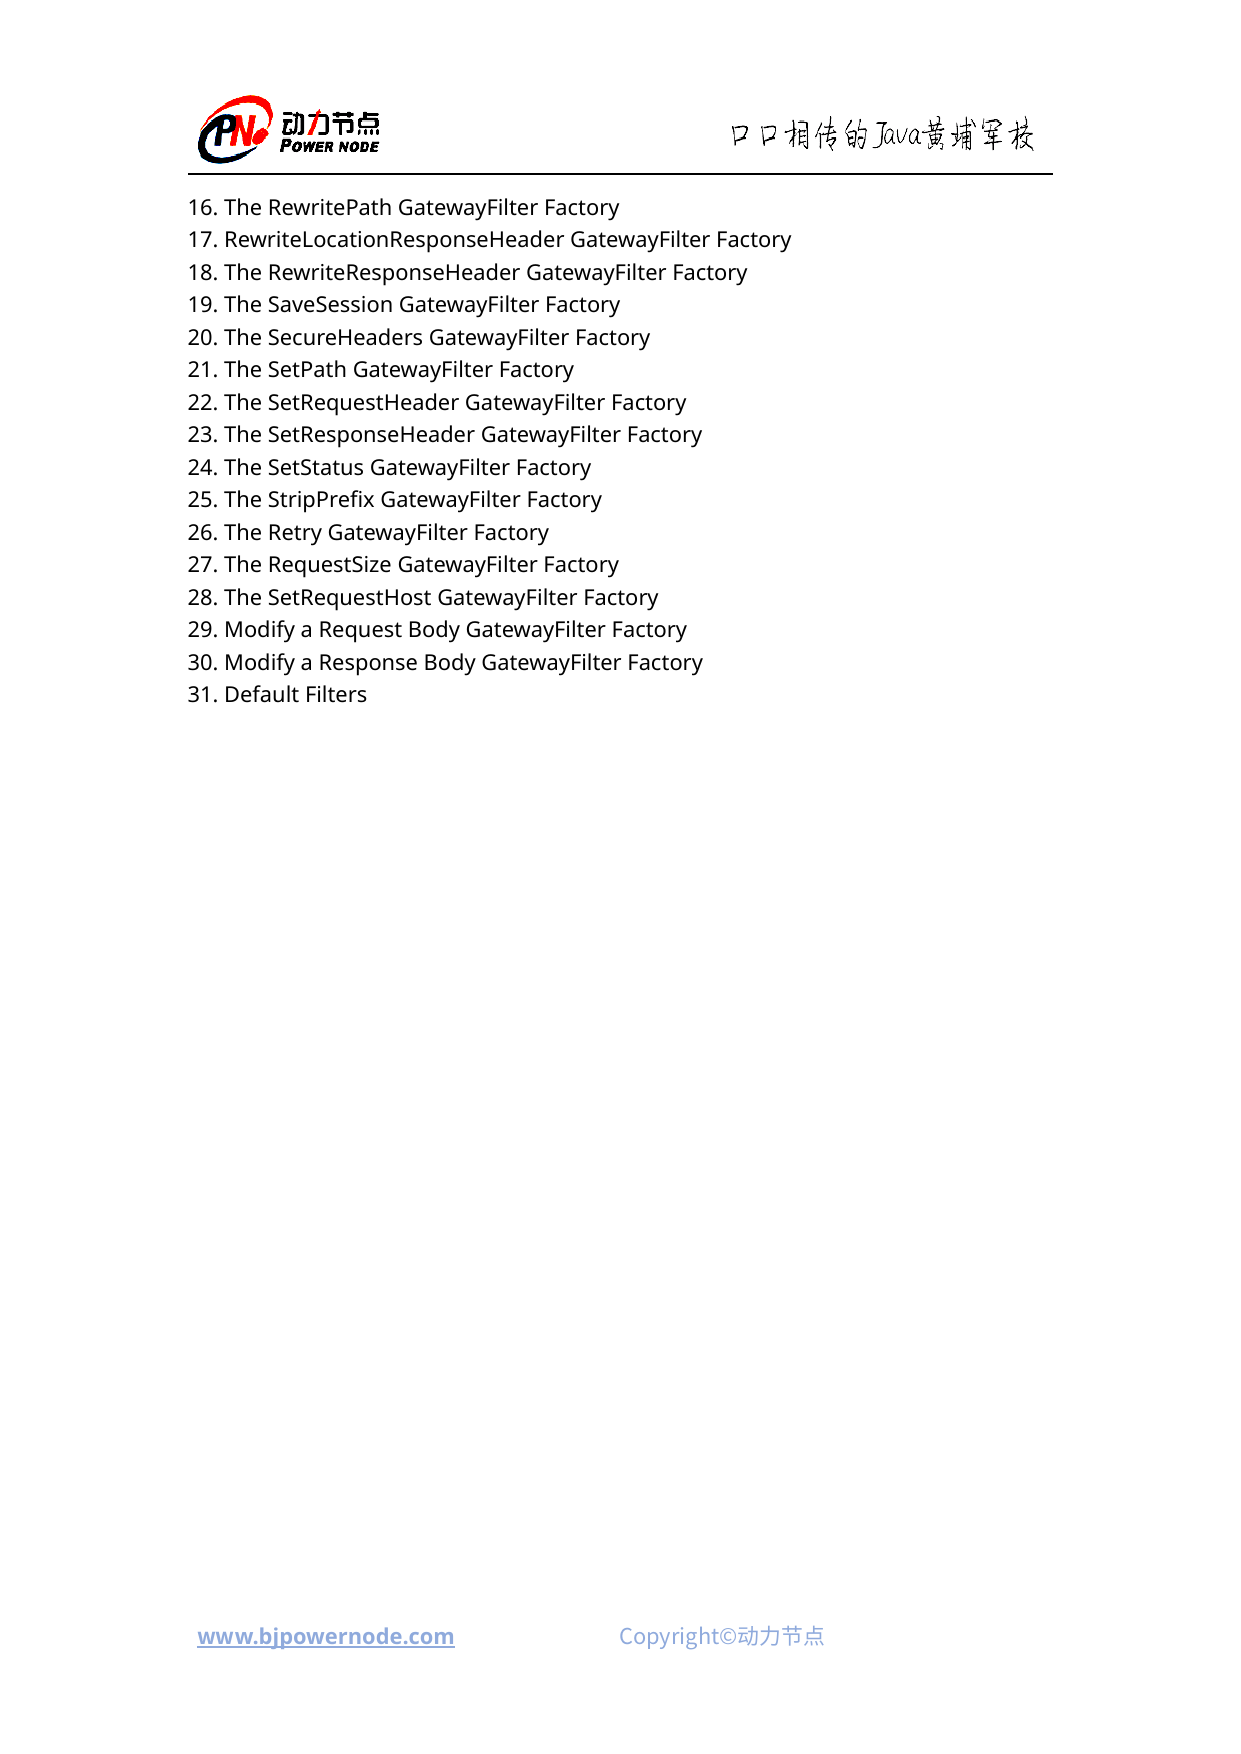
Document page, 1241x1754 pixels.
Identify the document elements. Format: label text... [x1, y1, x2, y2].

text 30. Modify a Response Body GatewayFilter Factory [187, 646, 1053, 678]
text 24. The SetStatus GatewayFilter Factory [187, 451, 1053, 483]
text 18. The RewriteResponseHeader GatewayFilter Factory [187, 256, 1053, 288]
text 31. Default Filters [187, 678, 1053, 711]
text 26. The Retry GatewayFilter Factory [187, 516, 1053, 548]
text 21. The SetPath GatewayFilter Factory [187, 353, 1053, 386]
picture [187, 88, 1053, 172]
text 23. The SetResponseHeader GatewayFilter Factory [187, 418, 1053, 451]
text 19. The SaveSession GatewayFilter Factory [187, 288, 1053, 321]
text 16. The RewritePath GatewayFilter Factory [187, 191, 1053, 223]
text 29. Modify a Request Body GatewayFilter Factory [187, 613, 1053, 646]
text 20. The SecureHeaders GatewayFilter Factory [187, 321, 1053, 353]
text 27. The RequestSize GatewayFilter Factory [187, 548, 1053, 581]
text 28. The SetRequestHost GatewayFilter Factory [187, 581, 1053, 613]
text 25. The StripPrefix GatewayFilter Factory [187, 483, 1053, 516]
text 17. RewriteLocationResponseHeader GatewayFilter Factory [187, 223, 1053, 256]
text 22. The SetRequestHeader GatewayFilter Factory [187, 386, 1053, 418]
